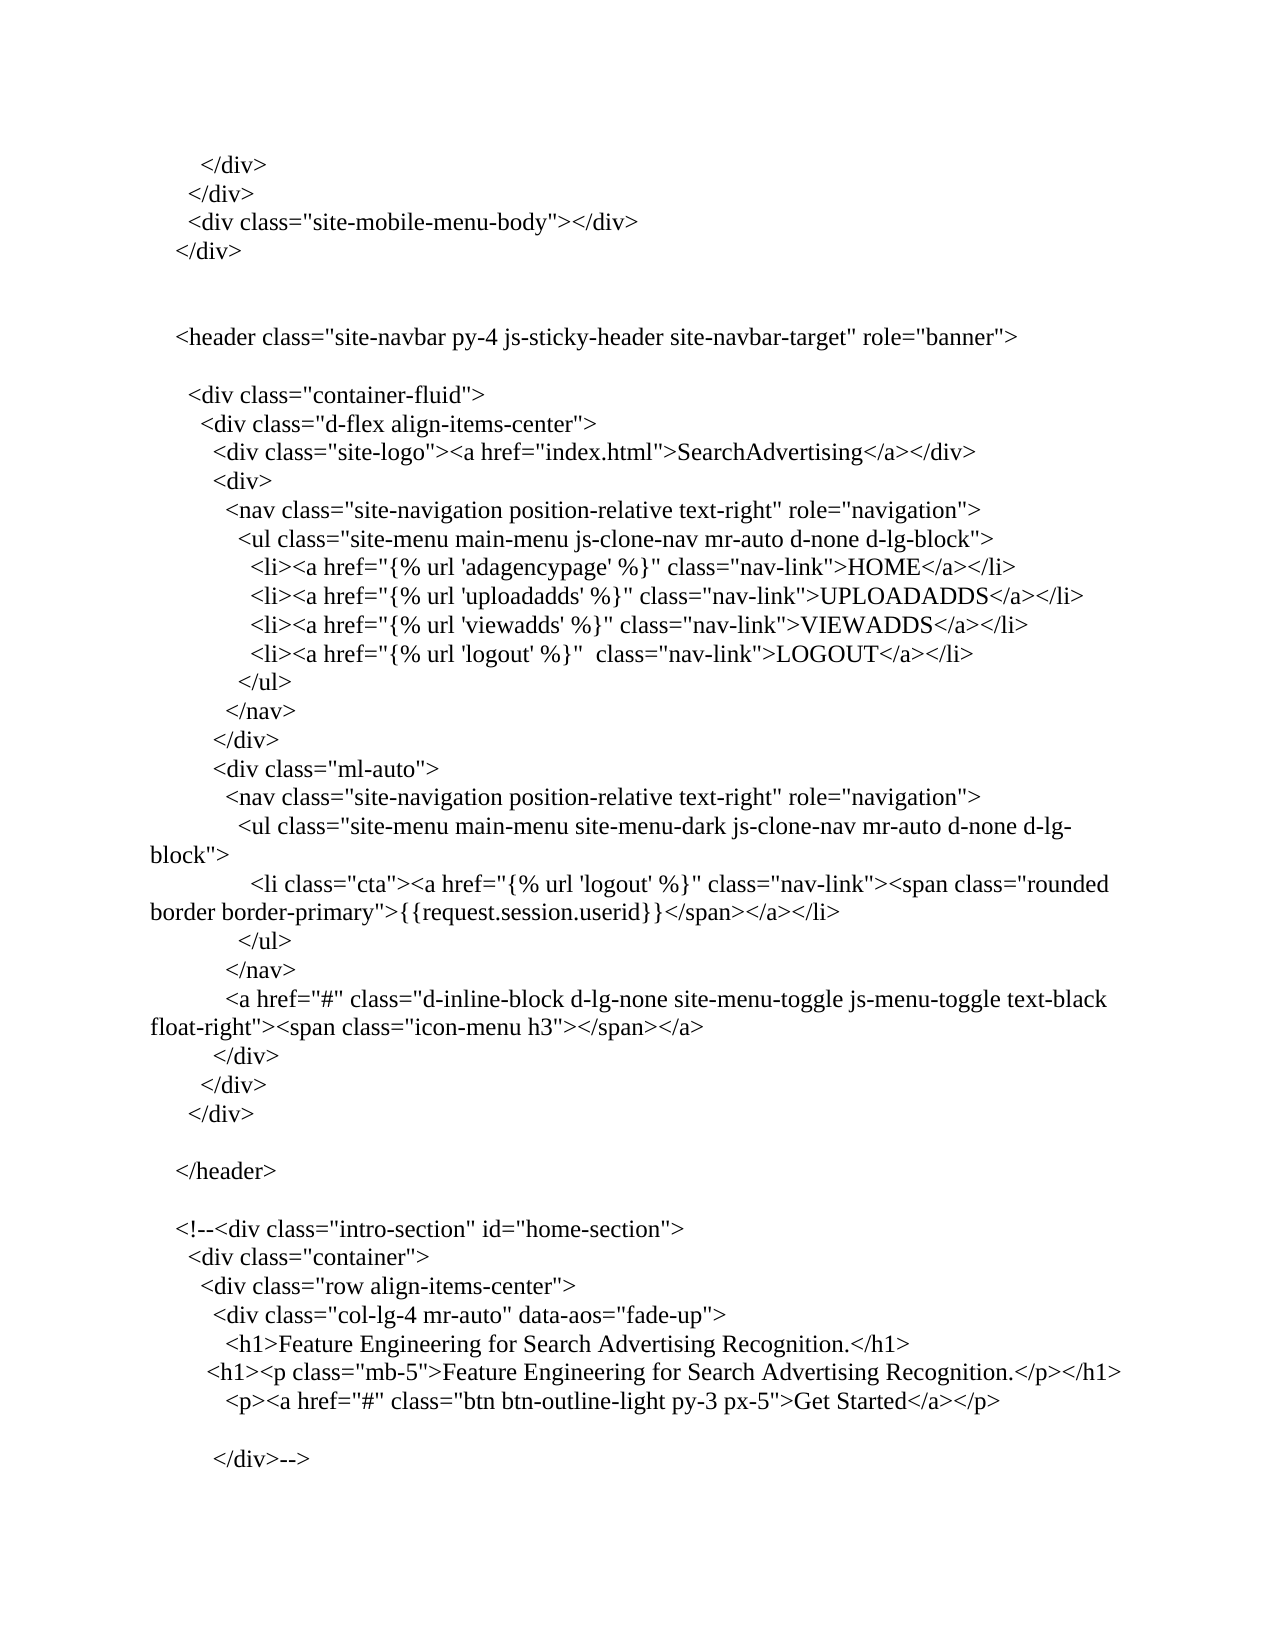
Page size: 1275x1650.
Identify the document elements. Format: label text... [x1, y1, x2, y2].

text <a href="#" class="d-inline-block d-lg-none site-menu-toggle js-menu-toggle text-black float-right"><span class="icon-menu h3"></span></a> [150, 984, 1125, 1041]
text <div> [150, 466, 1125, 495]
text <div class="site-mobile-menu-body"></div> [150, 207, 1125, 236]
text </div> [150, 1041, 1125, 1070]
text <div class="col-lg-4 mr-auto" data-aos="fade-up"> [150, 1300, 1125, 1329]
text <div class="row align-items-center"> [150, 1271, 1125, 1300]
text </div> [150, 236, 1125, 265]
text <li><a href="{% url 'adagencypage' %}" class="nav-link">HOME</a></li> [150, 552, 1125, 581]
text <li><a href="{% url 'uploadadds' %}" class="nav-link">UPLOADADDS</a></li> [150, 581, 1125, 610]
text <ul class="site-menu main-menu site-menu-dark js-clone-nav mr-auto d-none d-lg-block"> [150, 811, 1125, 869]
text <p><a href="#" class="btn btn-outline-light py-3 px-5">Get Started</a></p> [150, 1386, 1125, 1415]
text <h1><p class="mb-5">Feature Engineering for Search Advertising Recognition.</p></h1> [150, 1357, 1125, 1386]
text </ul> [150, 667, 1125, 696]
text </div> [150, 1070, 1125, 1099]
text <div class="container"> [150, 1242, 1125, 1271]
text </div> [150, 179, 1125, 207]
text </header> [150, 1156, 1125, 1185]
text <nav class="site-navigation position-relative text-right" role="navigation"> [150, 782, 1125, 811]
text </div>--> [150, 1444, 1125, 1472]
text <nav class="site-navigation position-relative text-right" role="navigation"> [150, 495, 1125, 524]
text </nav> [150, 696, 1125, 725]
text <!--<div class="intro-section" id="home-section"> [150, 1214, 1125, 1242]
text <li class="cta"><a href="{% url 'logout' %}" class="nav-link"><span class="rounded border border-primary">{{request.session.userid}}</span></a></li> [150, 869, 1125, 926]
text <div class="d-flex align-items-center"> [150, 409, 1125, 437]
text <div class="site-logo"><a href="index.html">SearchAdvertising</a></div> [150, 437, 1125, 466]
text </ul> [150, 926, 1125, 955]
text </div> [150, 1099, 1125, 1127]
text <div class="ml-auto"> [150, 754, 1125, 782]
text <div class="container-fluid"> [150, 380, 1125, 409]
text <li><a href="{% url 'viewadds' %}" class="nav-link">VIEWADDS</a></li> [150, 610, 1125, 639]
text </div> [150, 725, 1125, 754]
text </div> [150, 150, 1125, 179]
text <h1>Feature Engineering for Search Advertising Recognition.</h1> [150, 1329, 1125, 1357]
text <header class="site-navbar py-4 js-sticky-header site-navbar-target" role="banner"> [150, 322, 1125, 351]
text <ul class="site-menu main-menu js-clone-nav mr-auto d-none d-lg-block"> [150, 524, 1125, 552]
text </nav> [150, 955, 1125, 984]
text <li><a href="{% url 'logout' %}" class="nav-link">LOGOUT</a></li> [150, 639, 1125, 667]
